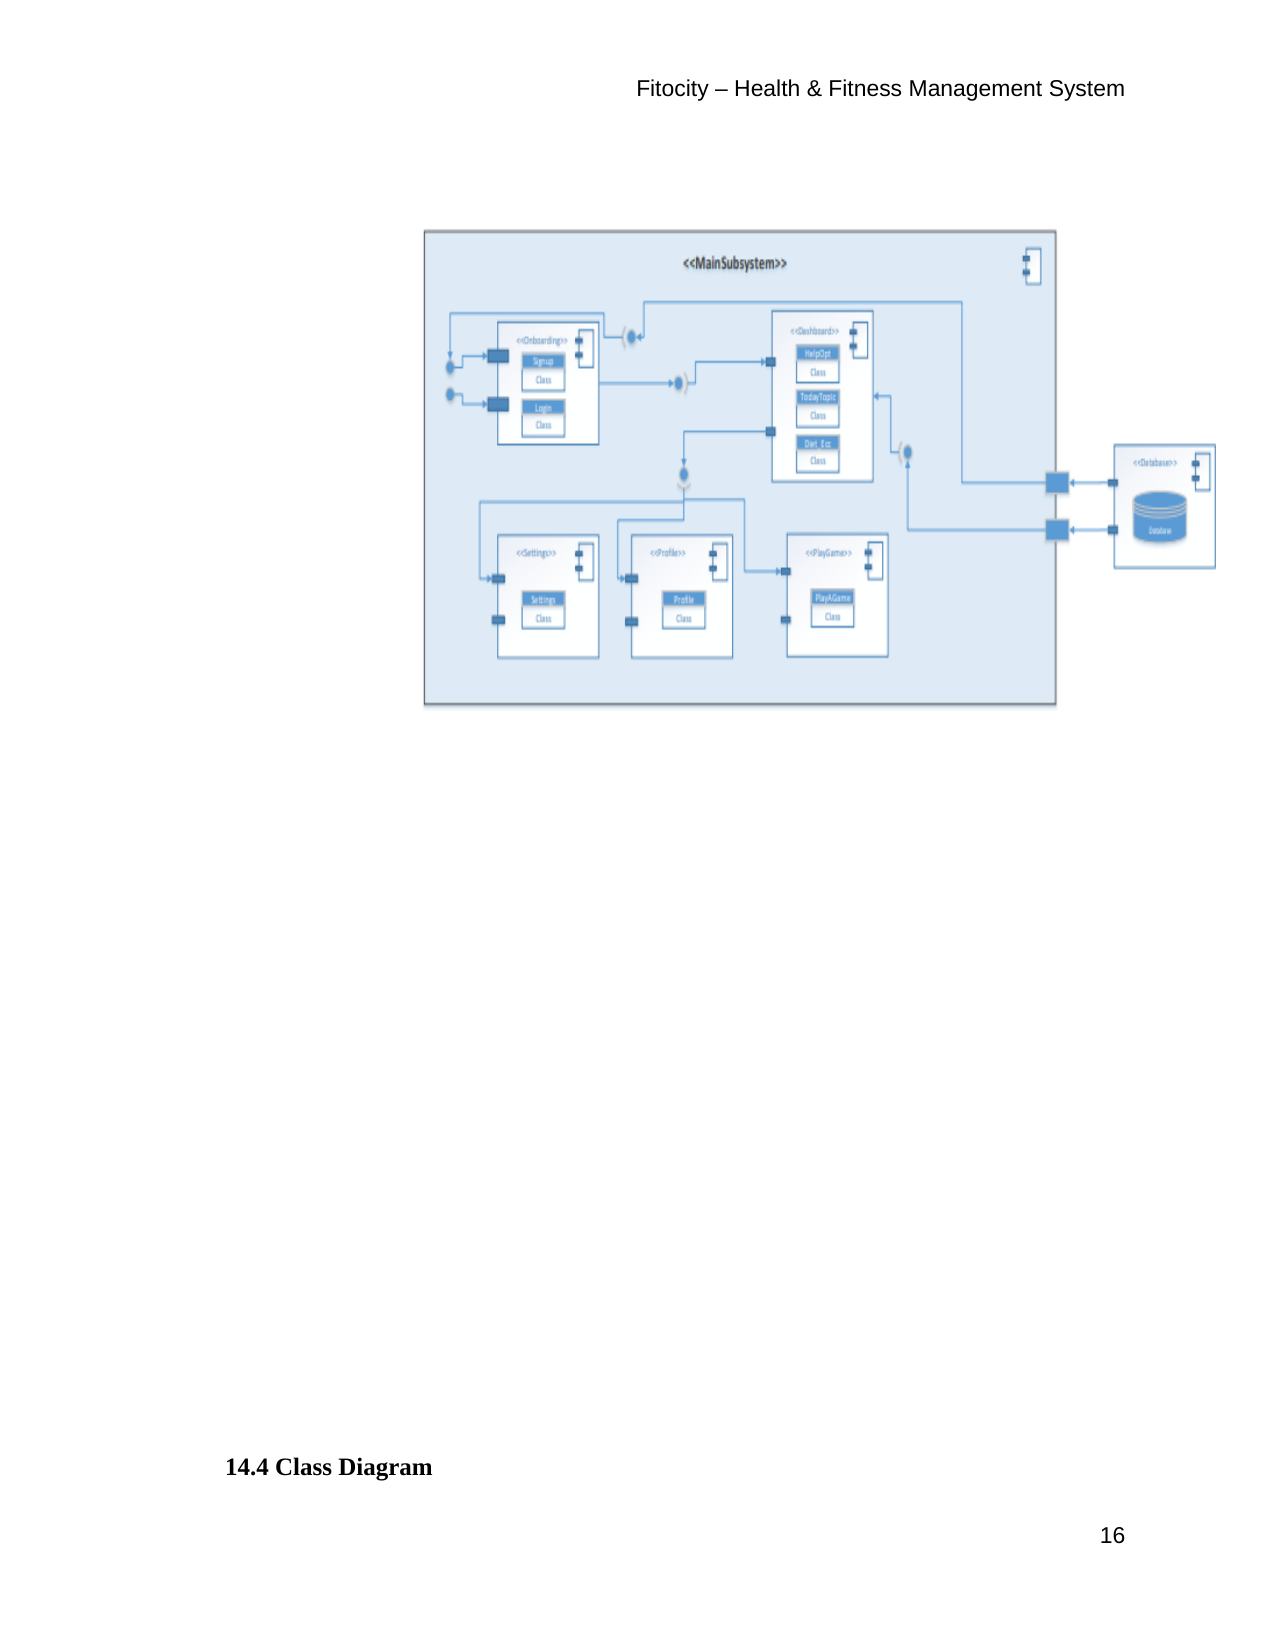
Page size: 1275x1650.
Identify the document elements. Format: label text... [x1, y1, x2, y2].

text 14.4 Class Diagram [150, 1452, 1125, 1481]
picture [225, 150, 1275, 788]
